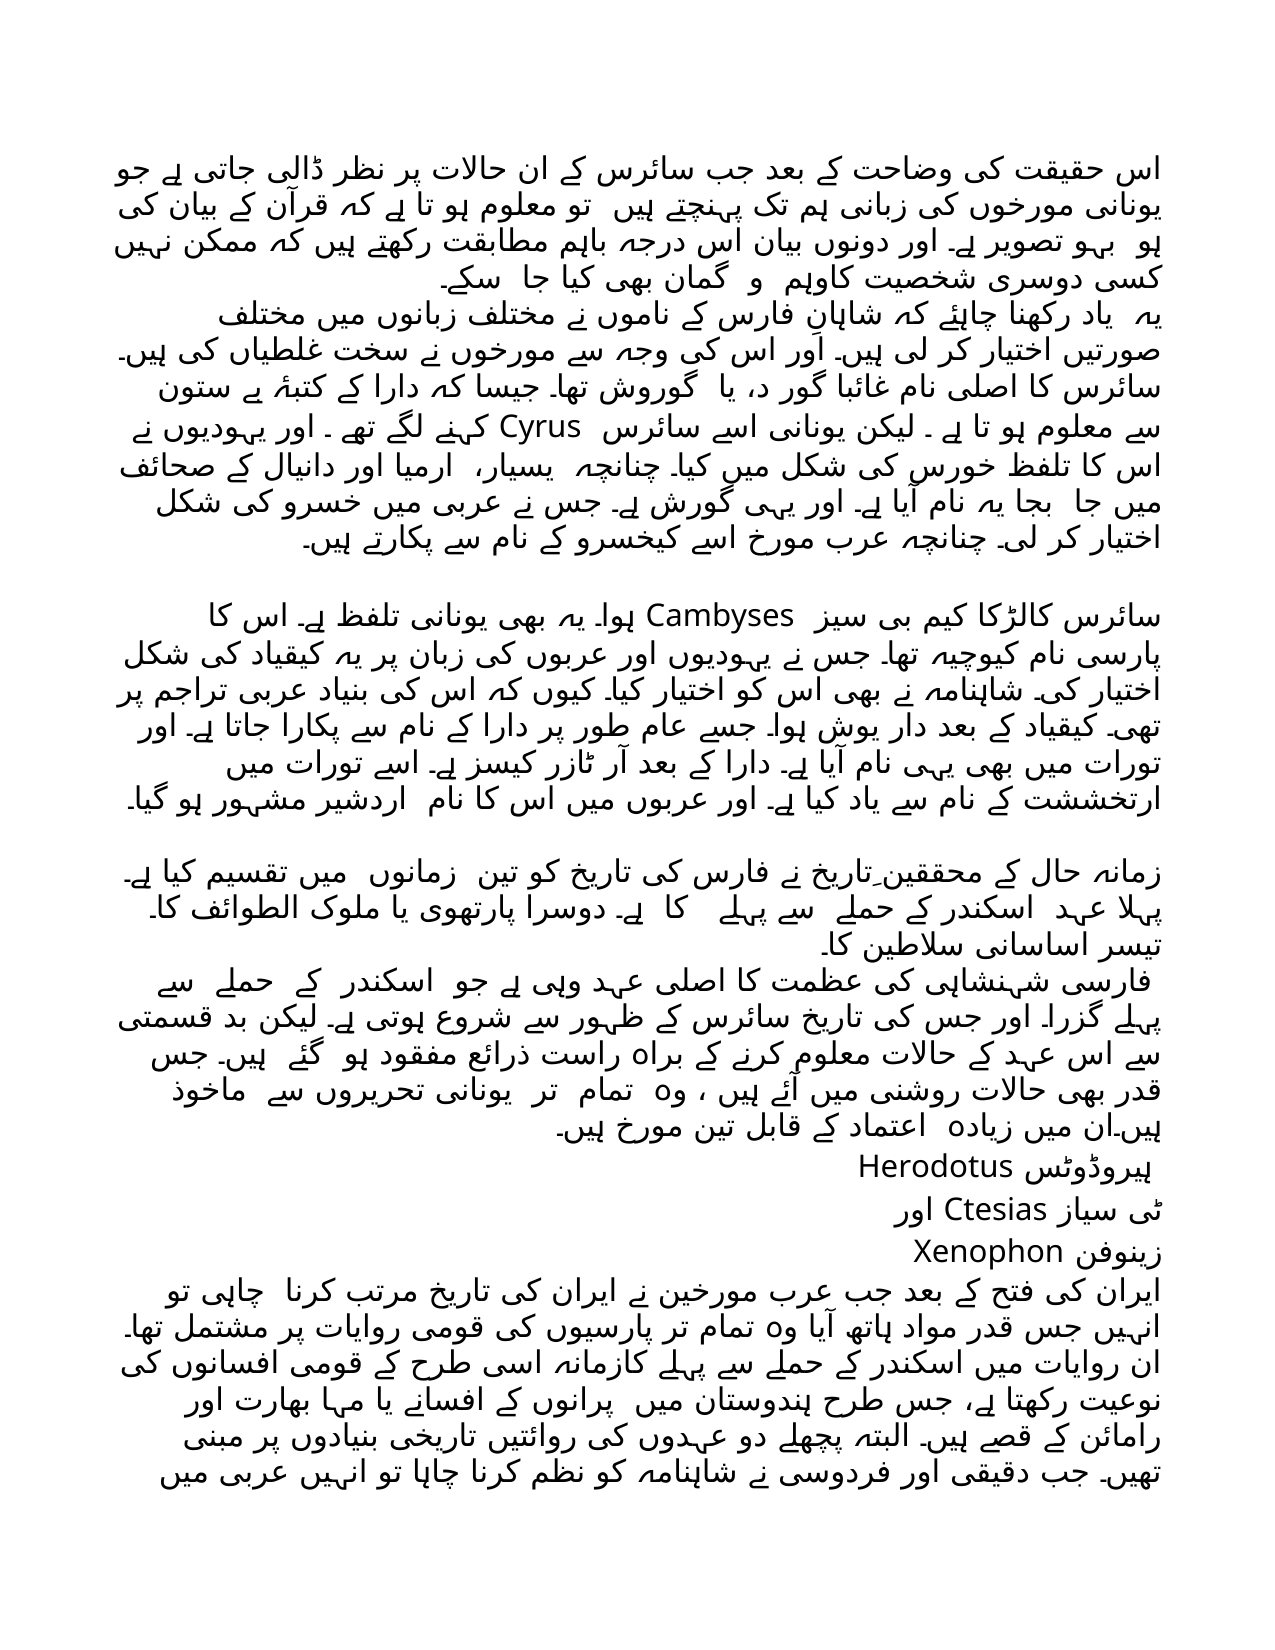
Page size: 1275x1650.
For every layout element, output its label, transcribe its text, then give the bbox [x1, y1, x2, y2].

text زینوفن Xenophon [112, 1229, 1163, 1272]
text زمانہ حال کے محققین ِتاریخ نے فارس کی تاریخ کو تین زمانوں میں تقسیم کیا ہے۔ پہلا عہد اسکندر کے حملے سے پہلے کا ہے۔ دوسرا پارتھوی یا ملوک الطوائف کا۔ تیسر اساسانی سلاطین کا۔ [112, 853, 1163, 962]
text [112, 1272, 1163, 1490]
text سائرس کالڑکا کیم بی سیز Cambyses ہوا۔ یہ بھی یونانی تلفظ ہے۔ اس کا پارسی نام کیوچیہ تھا۔ جس نے یہودیوں اور عربوں کی زبان پر یہ کیقیاد کی شکل اختیار کی۔ شاہنامہ نے بھی اس کو اختیار کیا۔ کیوں کہ اس کی بنیاد عربی تراجم پر تھی۔ کیقیاد کے بعد دار یوش ہوا۔ جسے عام طور پر دارا کے نام سے پکارا جاتا ہے۔ اور تورات میں بھی یہی نام آیا ہے۔ دارا کے بعد آر ٹازر کیسز ہے۔ اسے تورات میں ارتخششت کے نام سے یاد کیا ہے۔ اور عربوں میں اس کا نام اردشیر مشہور ہو گیا۔ [112, 592, 1163, 817]
text اس حقیقت کی وضاحت کے بعد جب سائرس کے ان حالات پر نظر ڈالی جاتی ہے جو یونانی مورخوں کی زبانی ہم تک پہنچتے ہیں تو معلوم ہو تا ہے کہ قرآن کے بیان کی ہو بہو تصویر ہے۔ اور دونوں بیان اس درجہ باہم مطابقت رکھتے ہیں کہ ممکن نہیں کسی دوسری شخصیت کاوہم و گمان بھی کیا جا سکے۔ [112, 150, 1163, 295]
text ہیروڈوٹس Herodotus [112, 1144, 1163, 1187]
text فارسی شہنشاہی کی عظمت کا اصلی عہد وہی ہے جو اسکندر کے حملے سے پہلے گزرا۔ اور جس کی تاریخ سائرس کے ظہور سے شروع ہوتی ہے۔ لیکن بد قسمتی سے اس عہد کے حالات معلوم کرنے کے براہ راست ذرائع مفقود ہو گئے ہیں۔ جس قدر بھی حالات روشنی میں آئے ہیں ، وہ تمام تر یونانی تحریروں سے ماخوذ ہیں۔ان میں زیادہ اعتماد کے قابل تین مورخ ہیں۔ [112, 962, 1163, 1144]
text یہ یاد رکھنا چاہئے کہ شاہانِ فارس کے ناموں نے مختلف زبانوں میں مختلف صورتیں اختیار کر لی ہیں۔ اور اس کی وجہ سے مورخوں نے سخت غلطیاں کی ہیں۔ سائرس کا اصلی نام غائبا گور د، یا گوروش تھا۔ جیسا کہ دارا کے کتبۂ بے ستون سے معلوم ہو تا ہے ۔ لیکن یونانی اسے سائرس Cyrus کہنے لگے تھے ۔ اور یہودیوں نے اس کا تلفظ خورس کی شکل میں کیا۔ چنانچہ یسیار، ارمیا اور دانیال کے صحائف میں جا بجا یہ نام آیا ہے۔ اور یہی گورش ہے۔ جس نے عربی میں خسرو کی شکل اختیار کر لی۔ چنانچہ عرب مورخ اسے کیخسرو کے نام سے پکارتے ہیں۔ [112, 295, 1163, 556]
text ٹی سیاز Ctesias اور [112, 1187, 1163, 1229]
